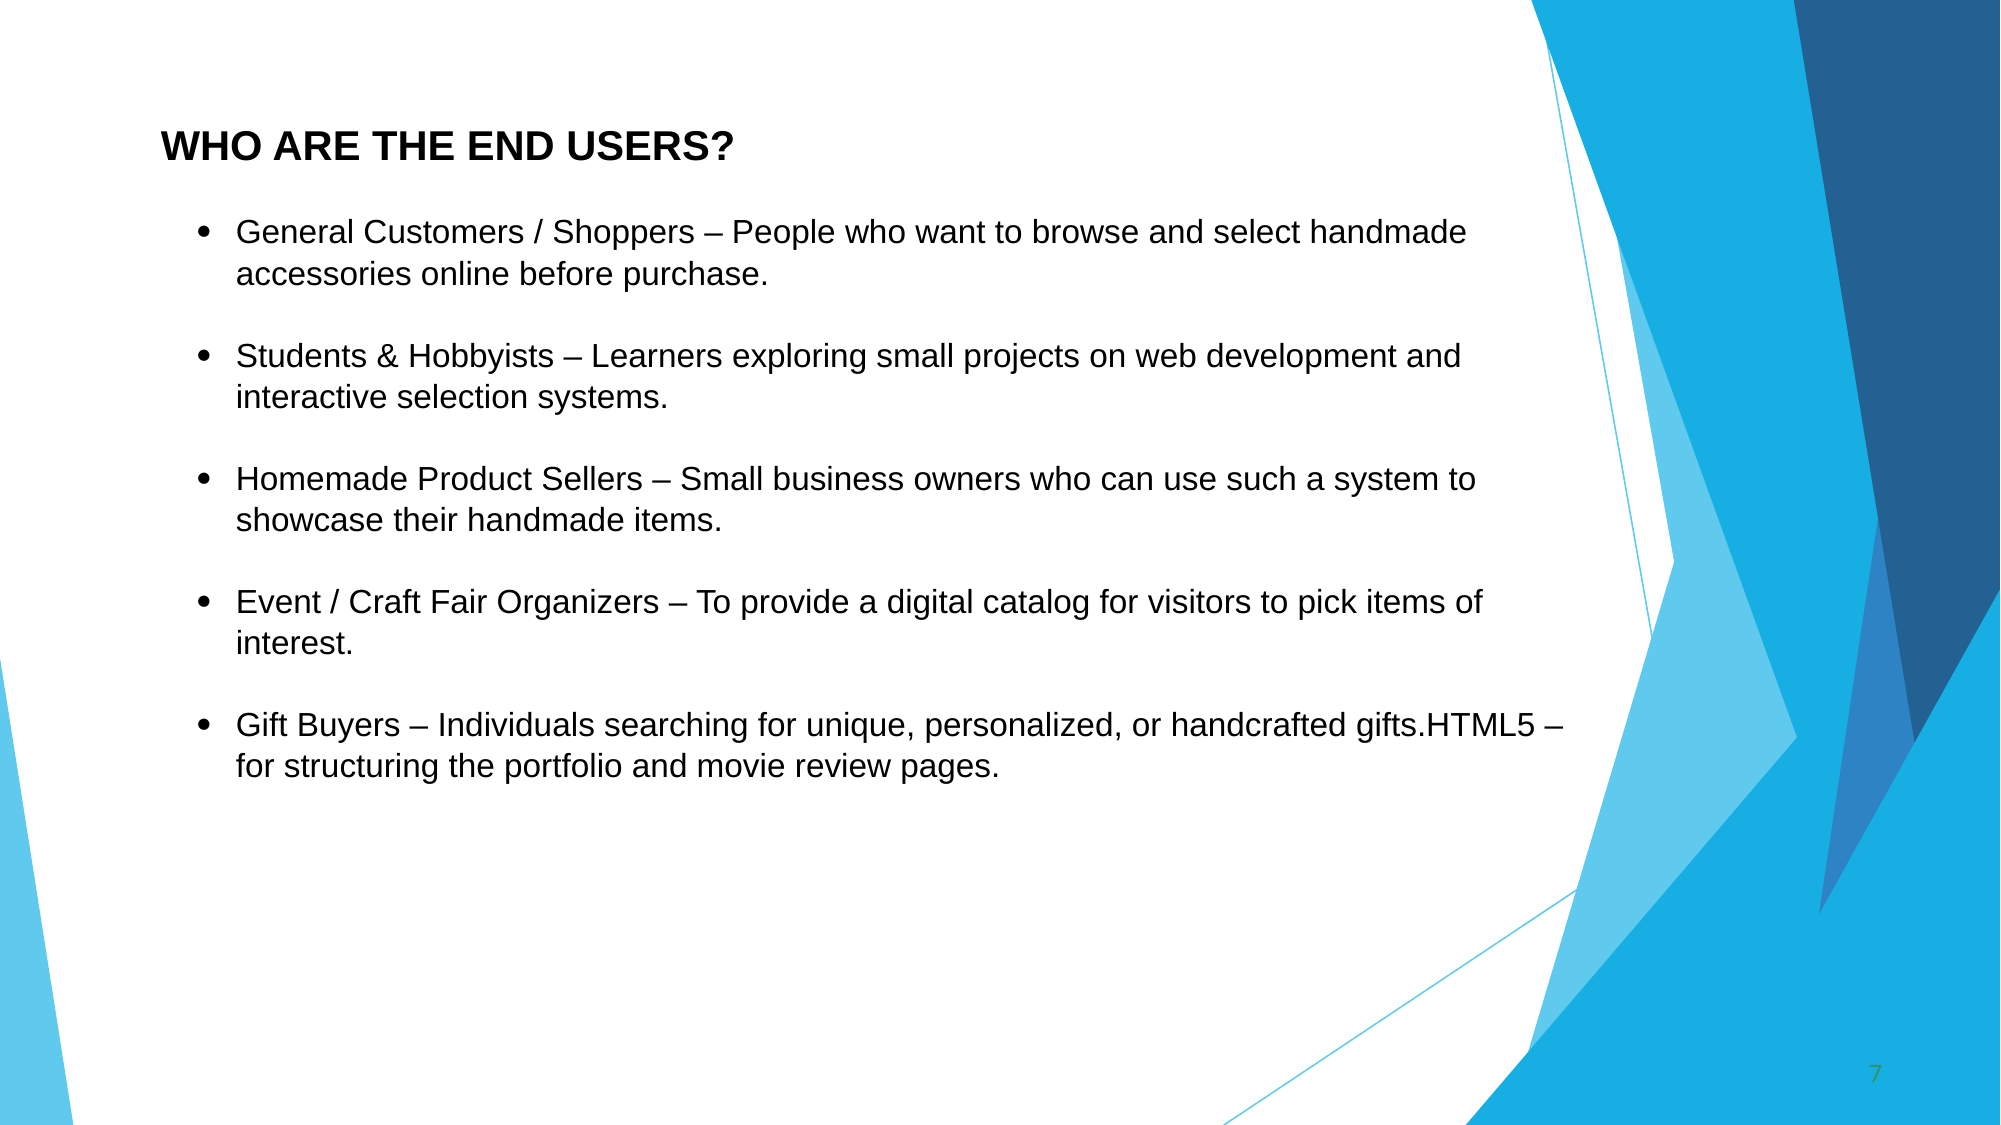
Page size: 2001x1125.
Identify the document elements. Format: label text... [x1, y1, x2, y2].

list Homemade Product Sellers – Small business owners who can use such a system to showcase their handmade items. [198, 459, 1587, 538]
list General Customers / Shoppers – People who want to browse and select handmade accessories online before purchase. [198, 212, 1587, 292]
list Gift Buyers – Individuals searching for unique, personalized, or handcrafted gifts.HTML5 – for structuring the portfolio and movie review pages. [198, 705, 1587, 785]
list Event / Craft Fair Organizers – To provide a digital catalog for visitors to pick items of interest. [198, 582, 1587, 662]
list Students & Hobbyists – Learners exploring small projects on web development and interactive selection systems. [198, 336, 1587, 415]
text WHO ARE THE END USERS? [161, 122, 1587, 170]
